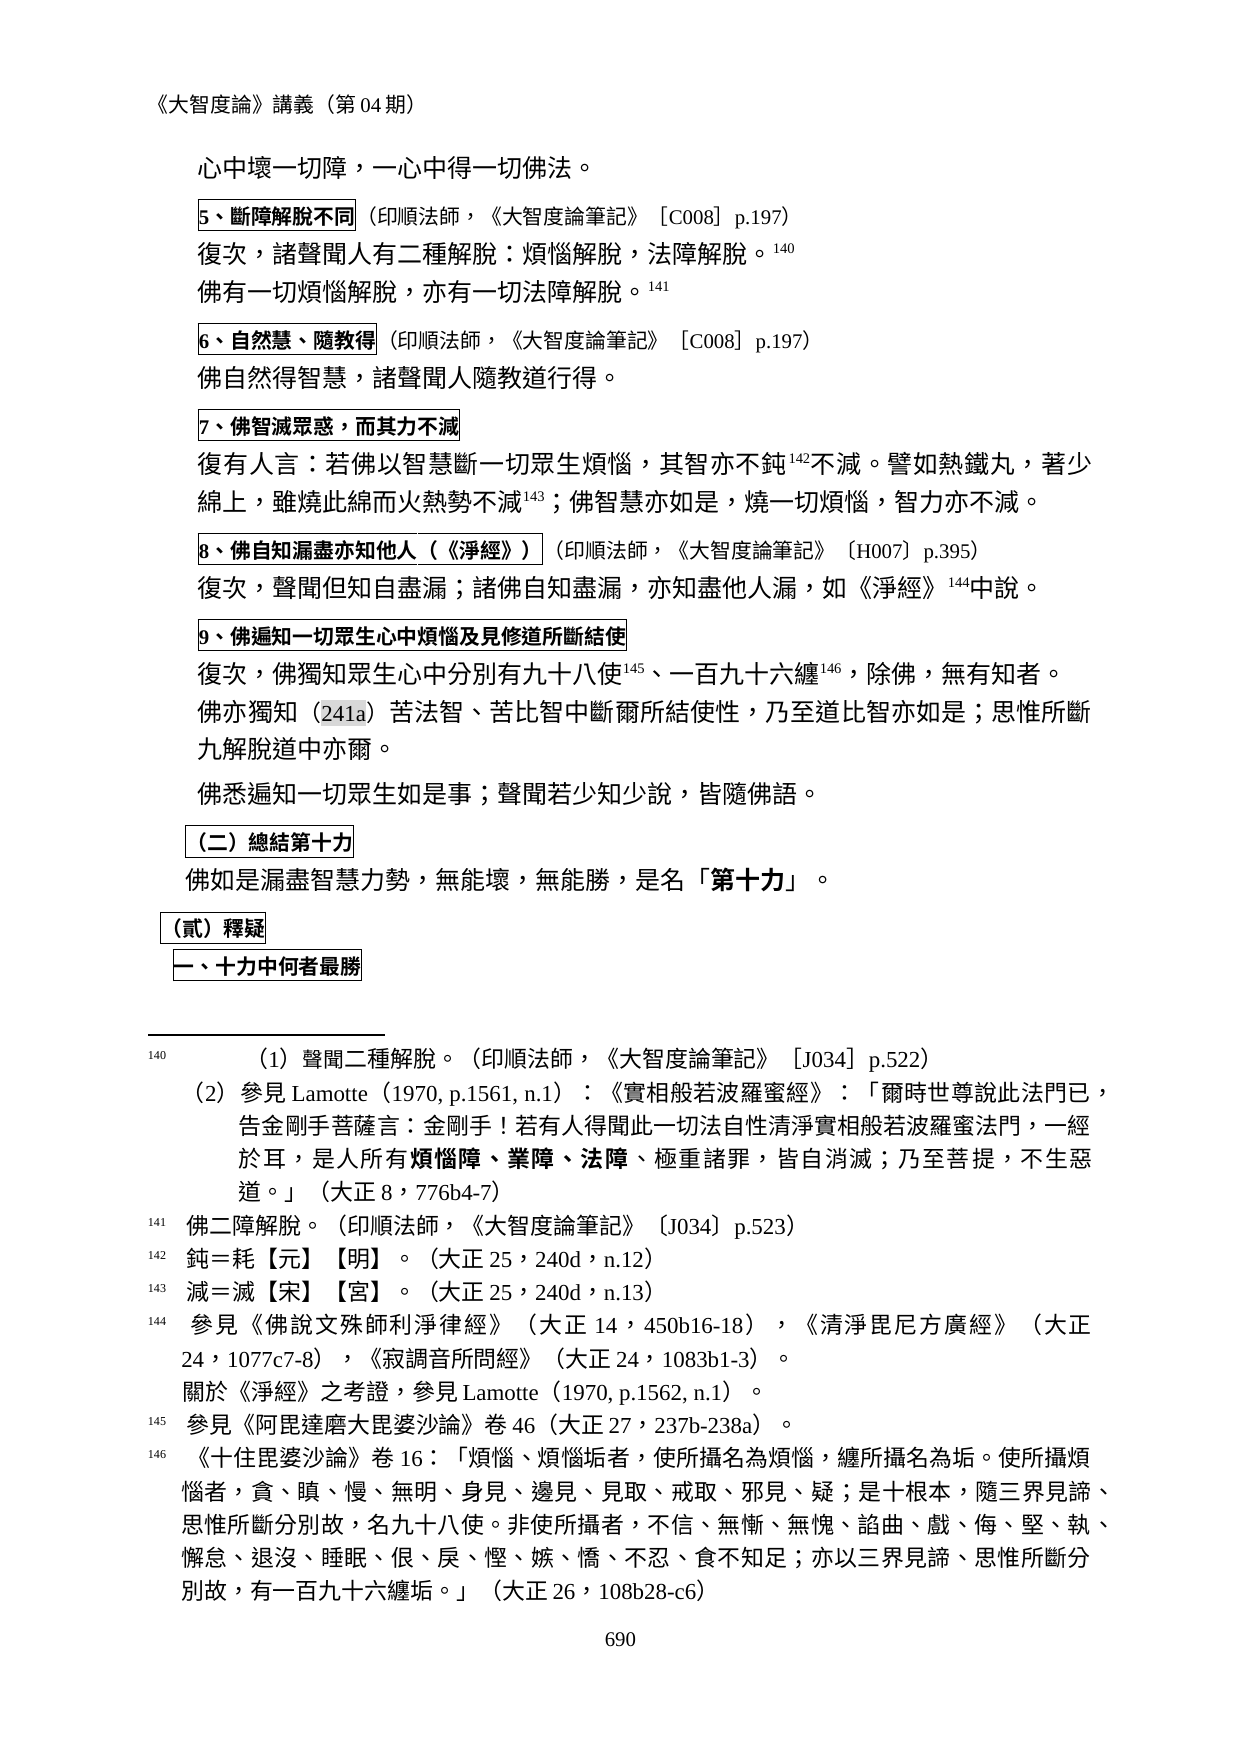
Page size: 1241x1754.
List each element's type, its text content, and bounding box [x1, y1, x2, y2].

text 佛自然得智慧，諸聲聞人隨教道行得。 [198, 358, 1092, 395]
text 9、佛遍知一切眾生心中煩惱及見修道所斷結使 [198, 616, 1092, 654]
text （二）總結第十力 [185, 823, 1092, 860]
text 6、自然慧、隨教得（印順法師，《大智度論筆記》［C008］p.197） [198, 320, 1092, 358]
text 5、斷障解脫不同（印順法師，《大智度論筆記》［C008］p.197） [198, 196, 1092, 234]
text 佛有一切煩惱解脫，亦有一切法障解脫。 [198, 271, 1092, 309]
text 復次，聲聞但知自盡漏；諸佛自知盡漏，亦知盡他人漏，如《淨經》中說。 [198, 568, 1092, 605]
text 復有人言：若佛以智慧斷一切眾生煩惱，其智亦不鈍不減。譬如熱鐵丸，著少綿上，雖燒此綿而火熱勢不減；佛智慧亦如是，燒一切煩惱，智力亦不減。 [198, 444, 1092, 519]
text 佛如是漏盡智慧力勢，無能壞，無能勝，是名「第十力」。 [185, 860, 1092, 898]
text 復次，諸聲聞人有二種解脫：煩惱解脫，法障解脫。 [198, 234, 1092, 271]
text 佛悉遍知一切眾生如是事；聲聞若少知少說，皆隨佛語。 [198, 774, 1092, 811]
text 一、十力中何者最勝 [173, 946, 1092, 984]
text 復次，佛獨知眾生心中分別有九十八使、一百九十六纏，除佛，無有知者。 [198, 654, 1092, 691]
text 佛亦獨知（）苦法智、苦比智中斷爾所結使性，乃至道比智亦如是；思惟所斷九解脫道中亦爾。 [198, 691, 1092, 766]
text 7、佛智滅眾惑，而其力不減 [198, 406, 1092, 444]
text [198, 148, 1092, 185]
text （貳）釋疑 [160, 909, 1092, 946]
text 8、佛自知漏盡亦知他人（《淨經》）（印順法師，《大智度論筆記》〔H007〕p.395） [198, 530, 1092, 568]
